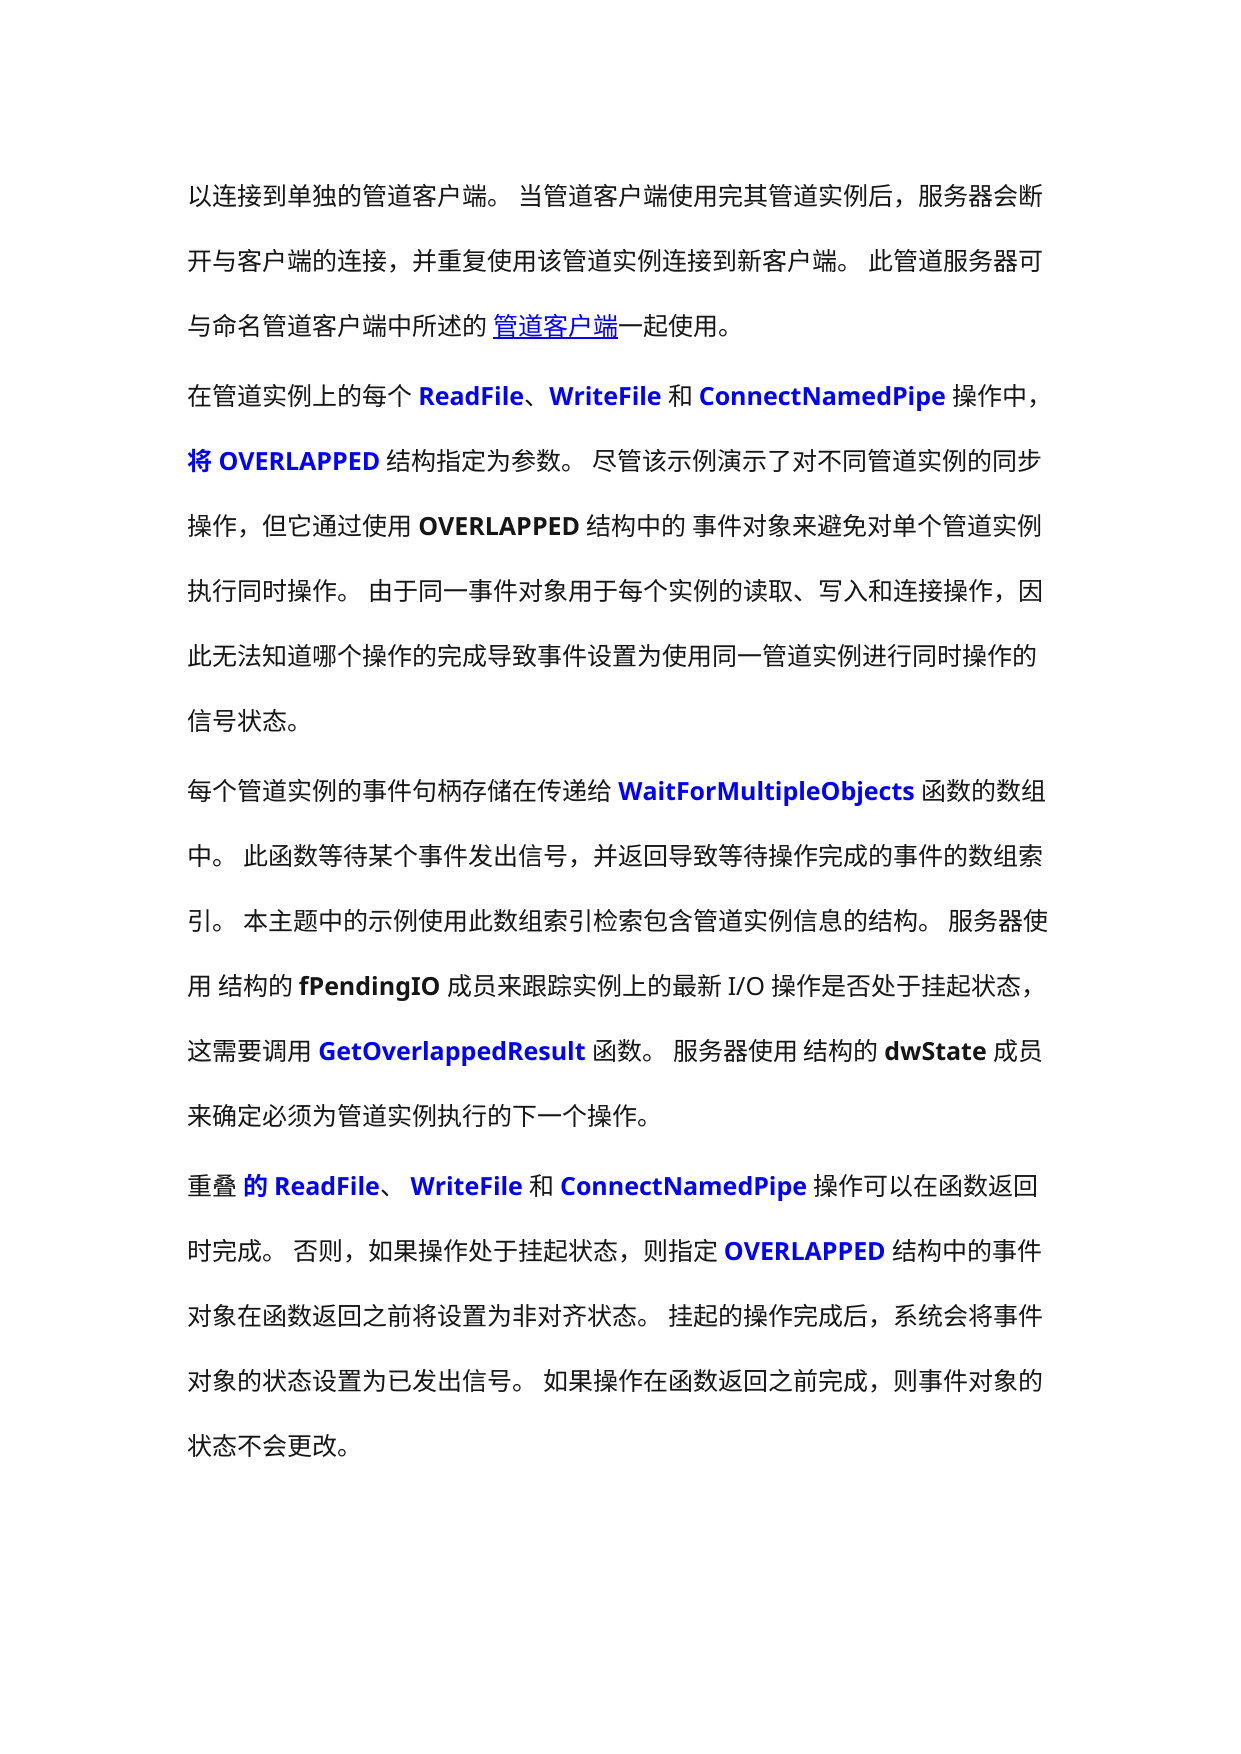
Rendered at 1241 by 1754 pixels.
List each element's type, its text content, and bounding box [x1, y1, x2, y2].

text 在管道实例上的每个 ReadFile、WriteFile 和 ConnectNamedPipe 操作中，将 OVERLAPPED 结构指定为参数。 尽管该示例演示了对不同管道实例的同步操作，但它通过使用 OVERLAPPED 结构中的 事件对象来避免对单个管道实例执行同时操作。 由于同一事件对象用于每个实例的读取、写入和连接操作，因此无法知道哪个操作的完成导致事件设置为使用同一管道实例进行同时操作的信号状态。 [187, 362, 1053, 752]
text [187, 162, 1053, 357]
text 重叠 的 ReadFile、 WriteFile 和 ConnectNamedPipe 操作可以在函数返回时完成。 否则，如果操作处于挂起状态，则指定 OVERLAPPED 结构中的事件对象在函数返回之前将设置为非对齐状态。 挂起的操作完成后，系统会将事件对象的状态设置为已发出信号。 如果操作在函数返回之前完成，则事件对象的状态不会更改。 [187, 1152, 1053, 1477]
text 每个管道实例的事件句柄存储在传递给 WaitForMultipleObjects 函数的数组中。 此函数等待某个事件发出信号，并返回导致等待操作完成的事件的数组索引。 本主题中的示例使用此数组索引检索包含管道实例信息的结构。 服务器使用 结构的 fPendingIO 成员来跟踪实例上的最新 I/O 操作是否处于挂起状态，这需要调用 GetOverlappedResult 函数。 服务器使用 结构的 dwState 成员来确定必须为管道实例执行的下一个操作。 [187, 757, 1053, 1147]
